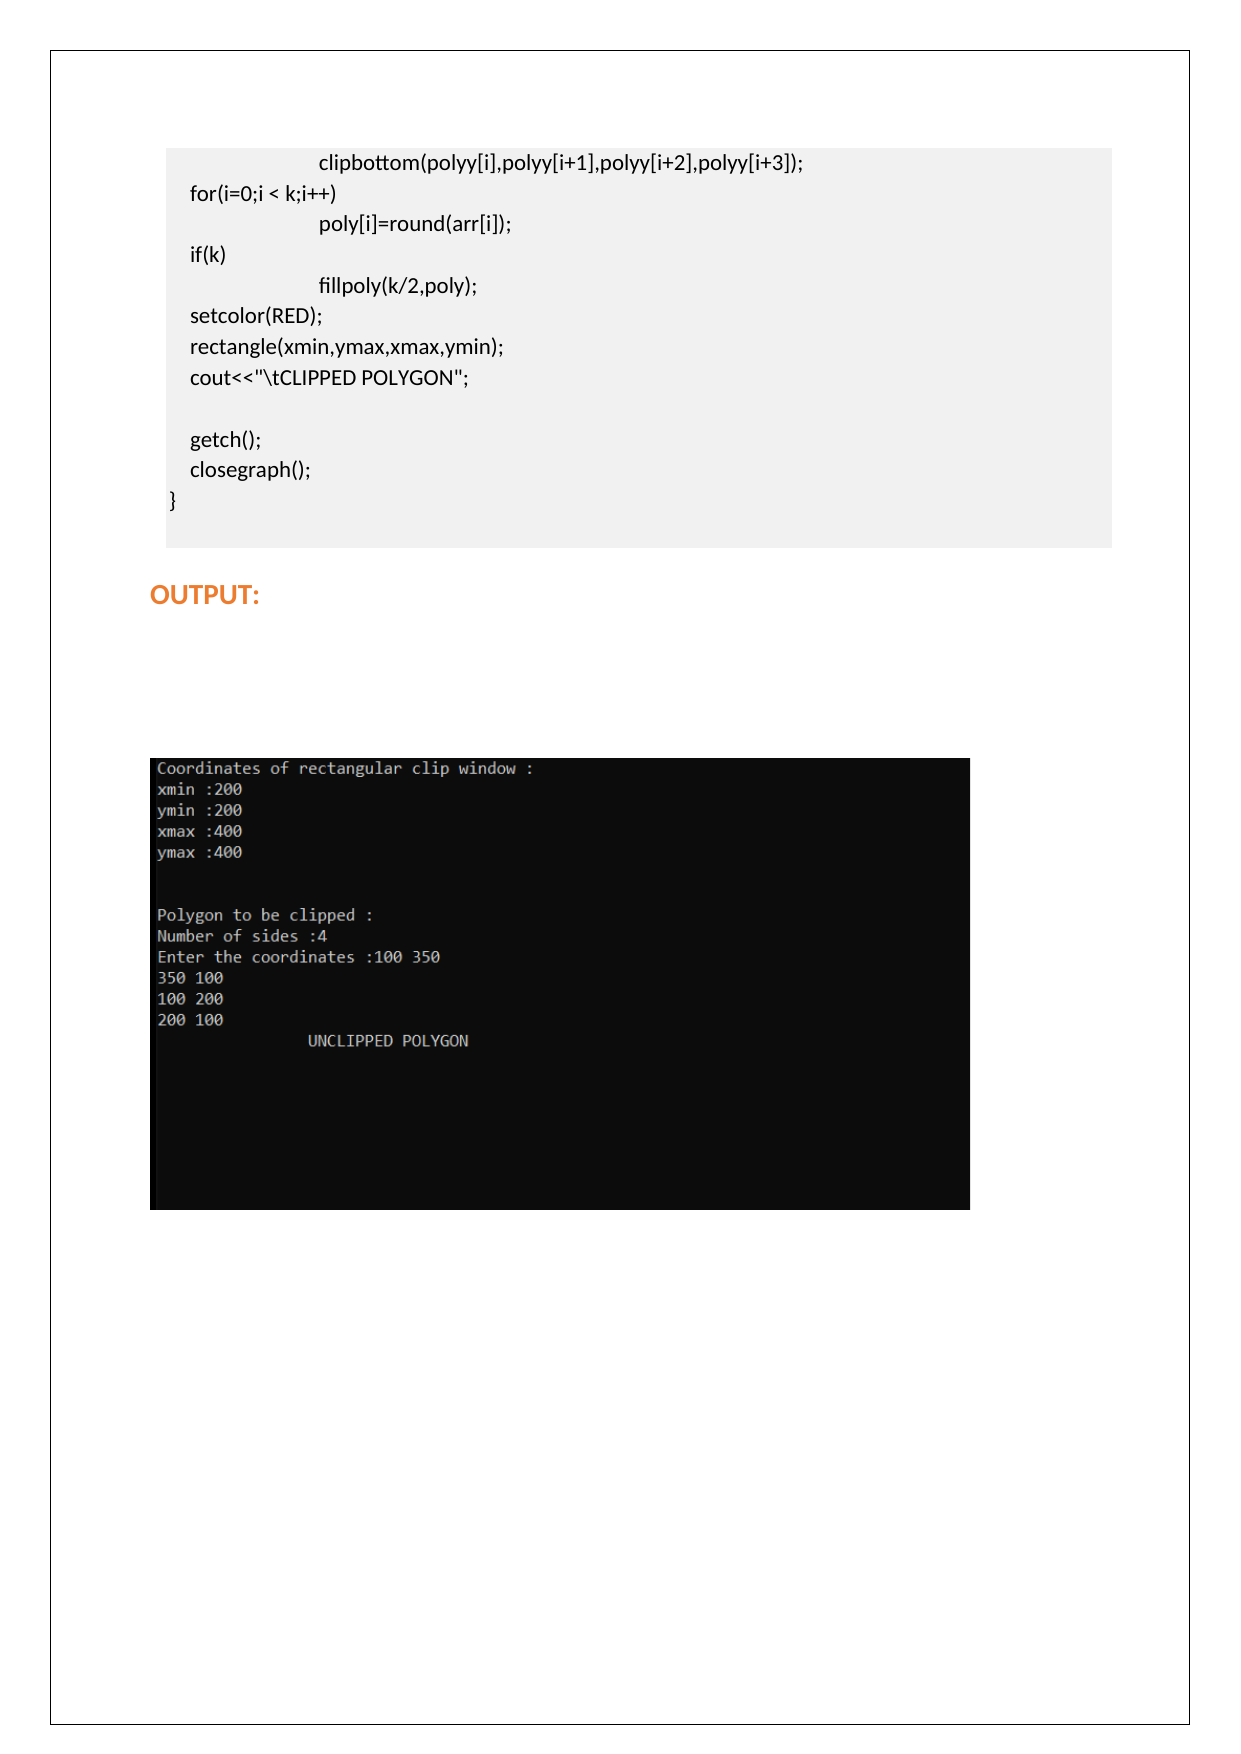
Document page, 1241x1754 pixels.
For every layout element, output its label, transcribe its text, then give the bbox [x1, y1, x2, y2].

subtitle OUTPUT: [150, 576, 1128, 611]
picture [150, 758, 971, 1210]
